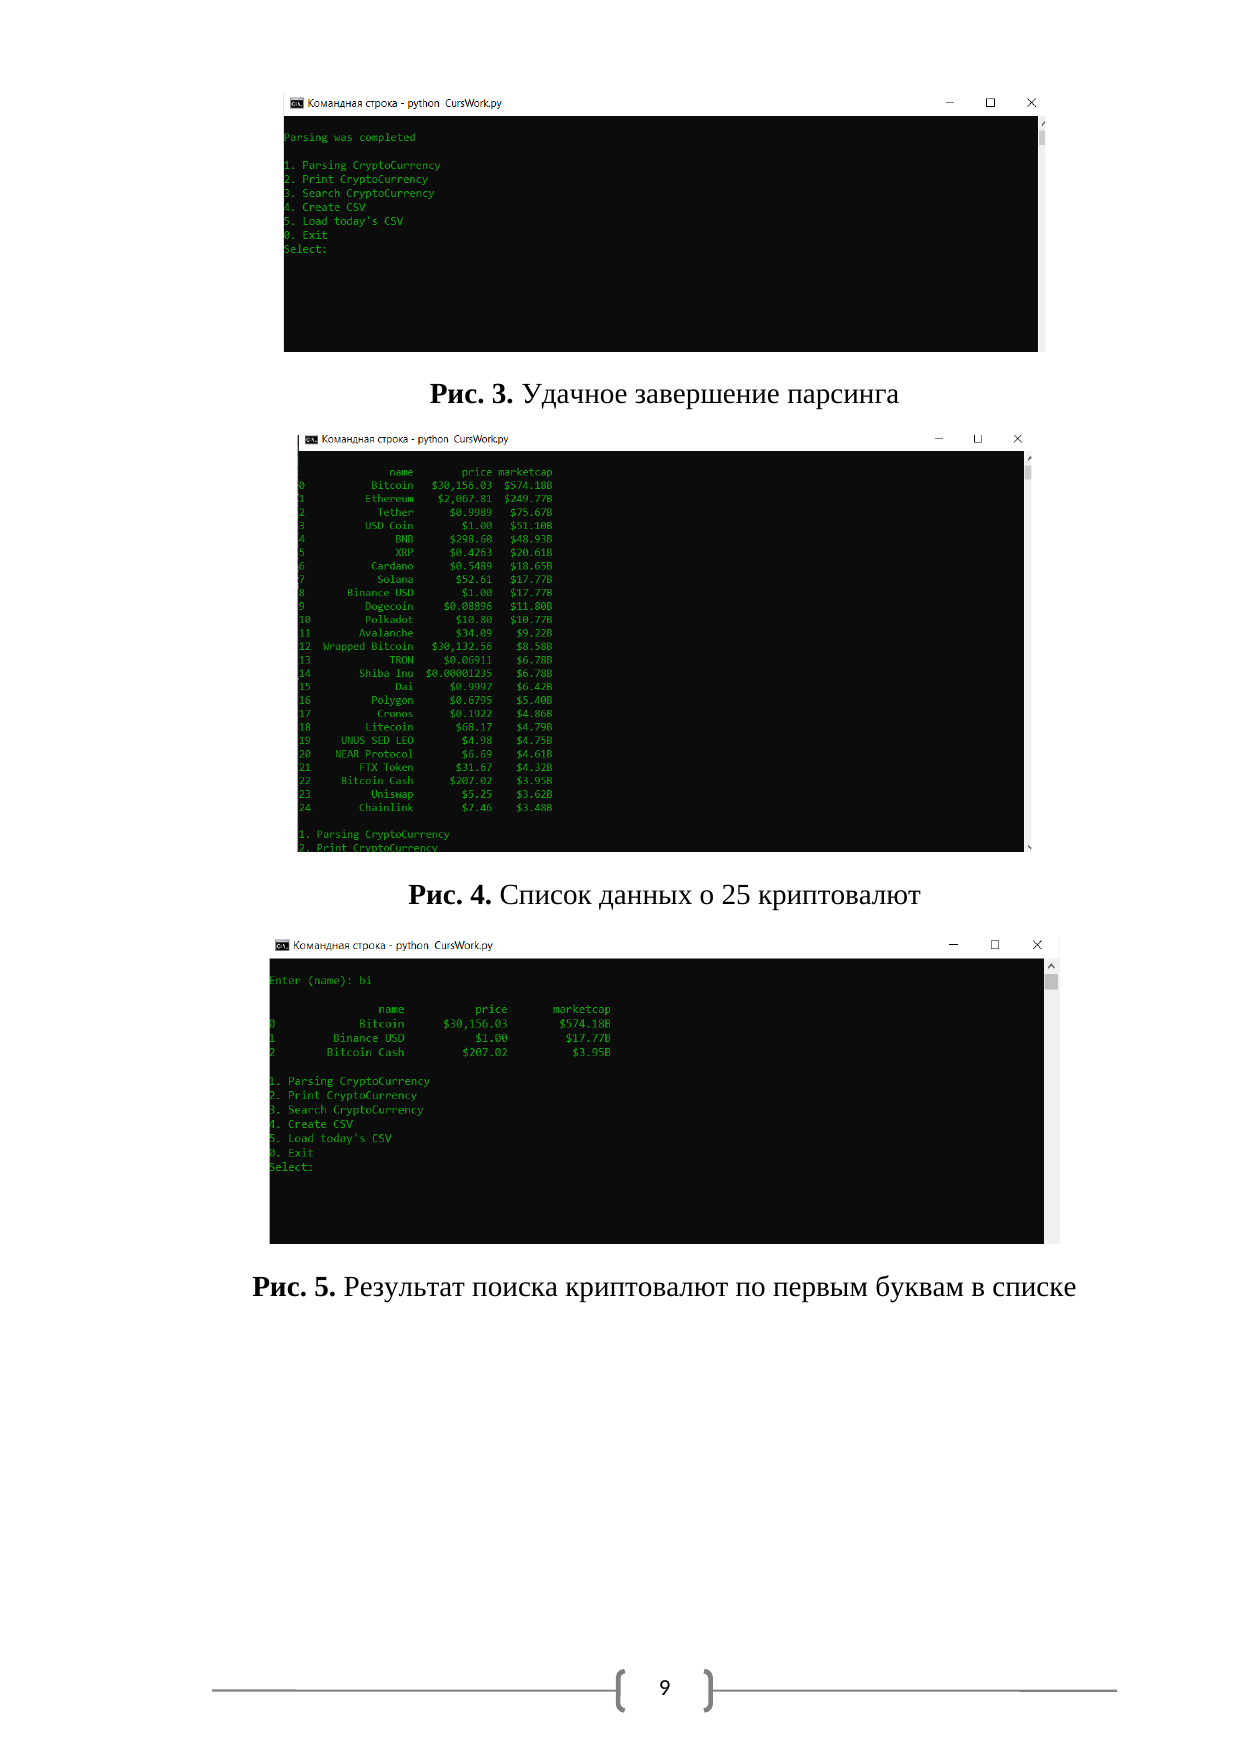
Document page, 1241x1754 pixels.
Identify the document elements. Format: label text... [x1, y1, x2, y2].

picture [283, 93, 1046, 352]
picture [269, 936, 1060, 1244]
text Рис. 4. Список данных о 25 криптовалют [177, 877, 1152, 911]
picture [297, 435, 1032, 852]
text Рис. 3. Удачное завершение парсинга [177, 376, 1152, 410]
text Рис. 5. Результат поиска криптовалют по первым буквам в списке [177, 1269, 1152, 1302]
